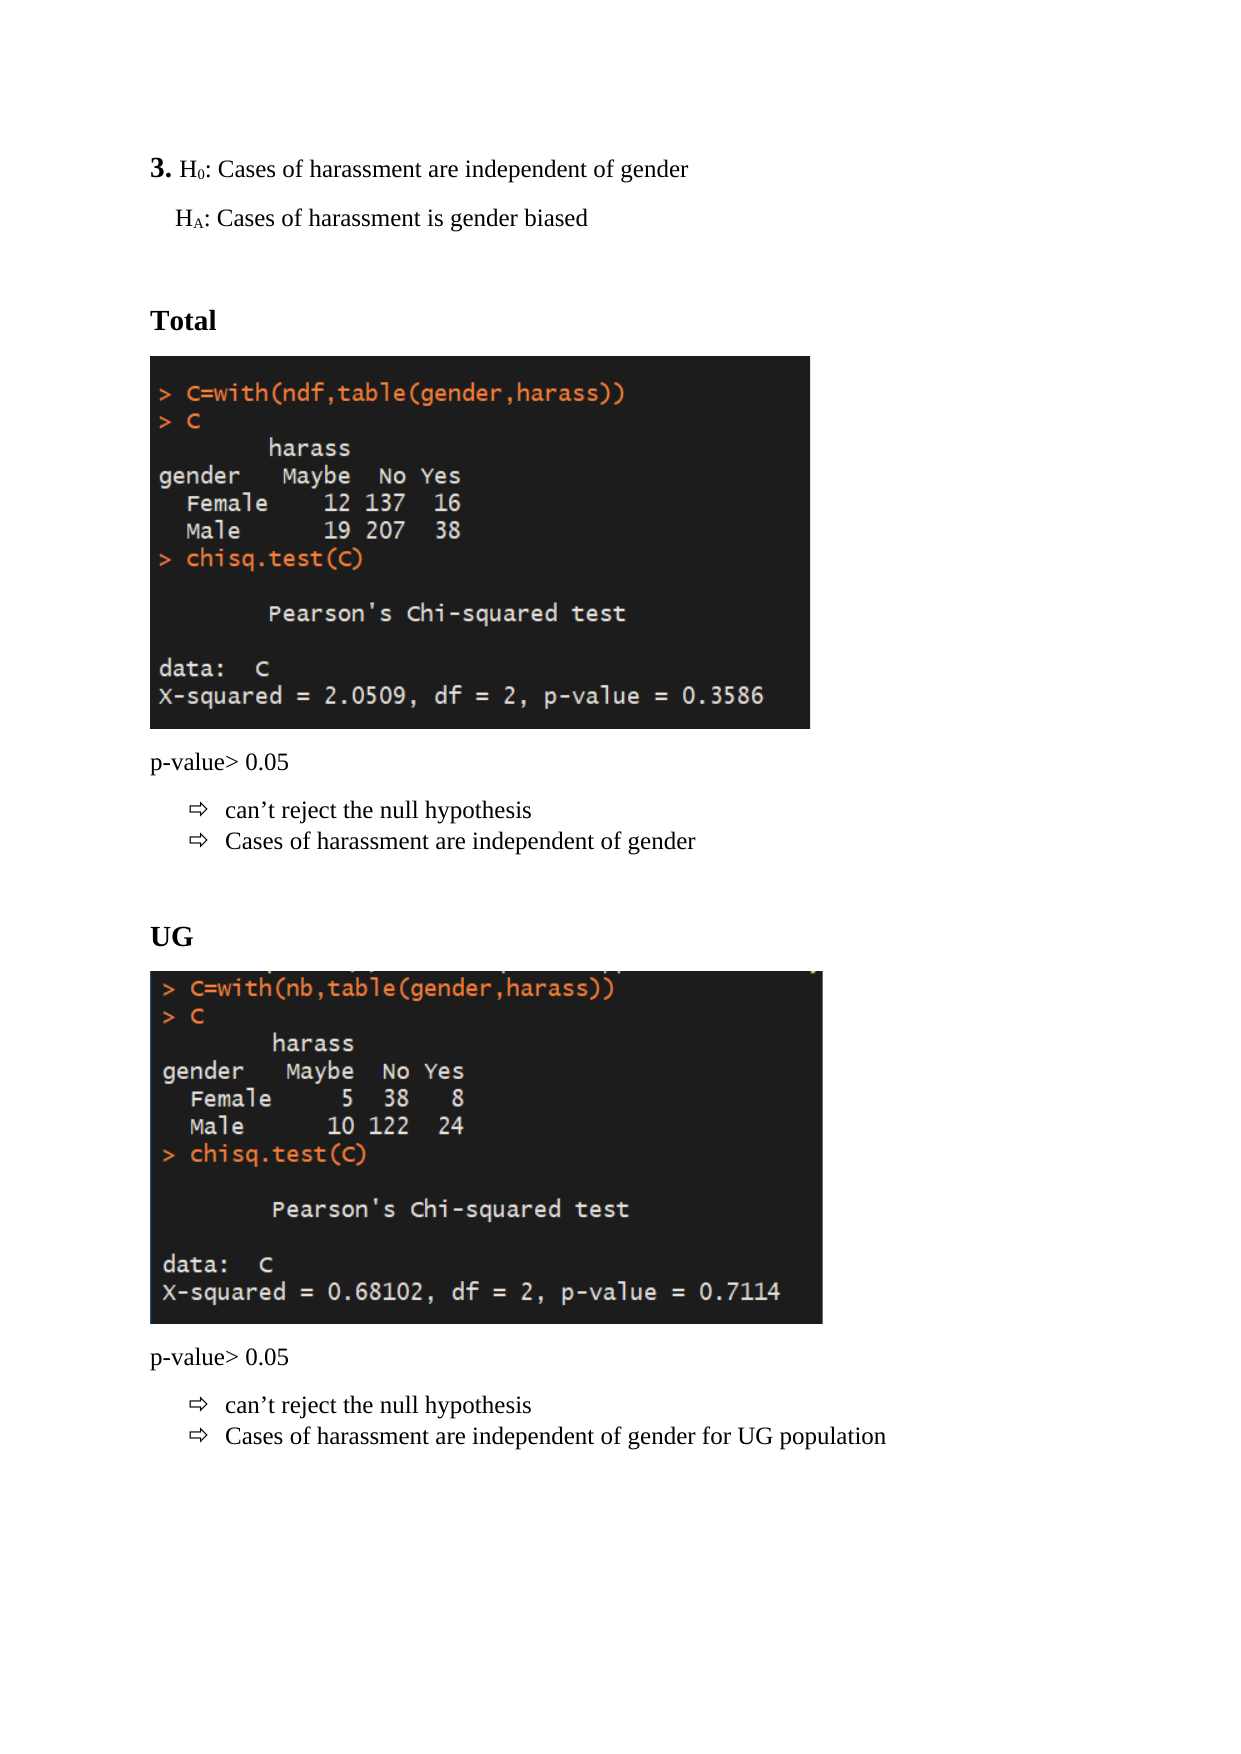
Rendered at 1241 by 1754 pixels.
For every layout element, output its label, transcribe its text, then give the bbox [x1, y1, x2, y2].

list Cases of harassment are independent of gender [187, 826, 1090, 855]
text p-value> 0.05 [150, 1342, 1090, 1371]
text 3. H0: Cases of harassment are independent of gender [150, 150, 1090, 183]
list can’t reject the null hypothesis [187, 1390, 1090, 1418]
picture [150, 971, 823, 1324]
text HA: Cases of harassment is gender biased [150, 203, 1090, 232]
picture [150, 356, 811, 729]
text UG [150, 919, 1090, 953]
list can’t reject the null hypothesis [187, 795, 1090, 824]
text p-value> 0.05 [150, 747, 1090, 776]
text Total [150, 303, 1090, 337]
list Cases of harassment are independent of gender for UG population [187, 1421, 1090, 1449]
